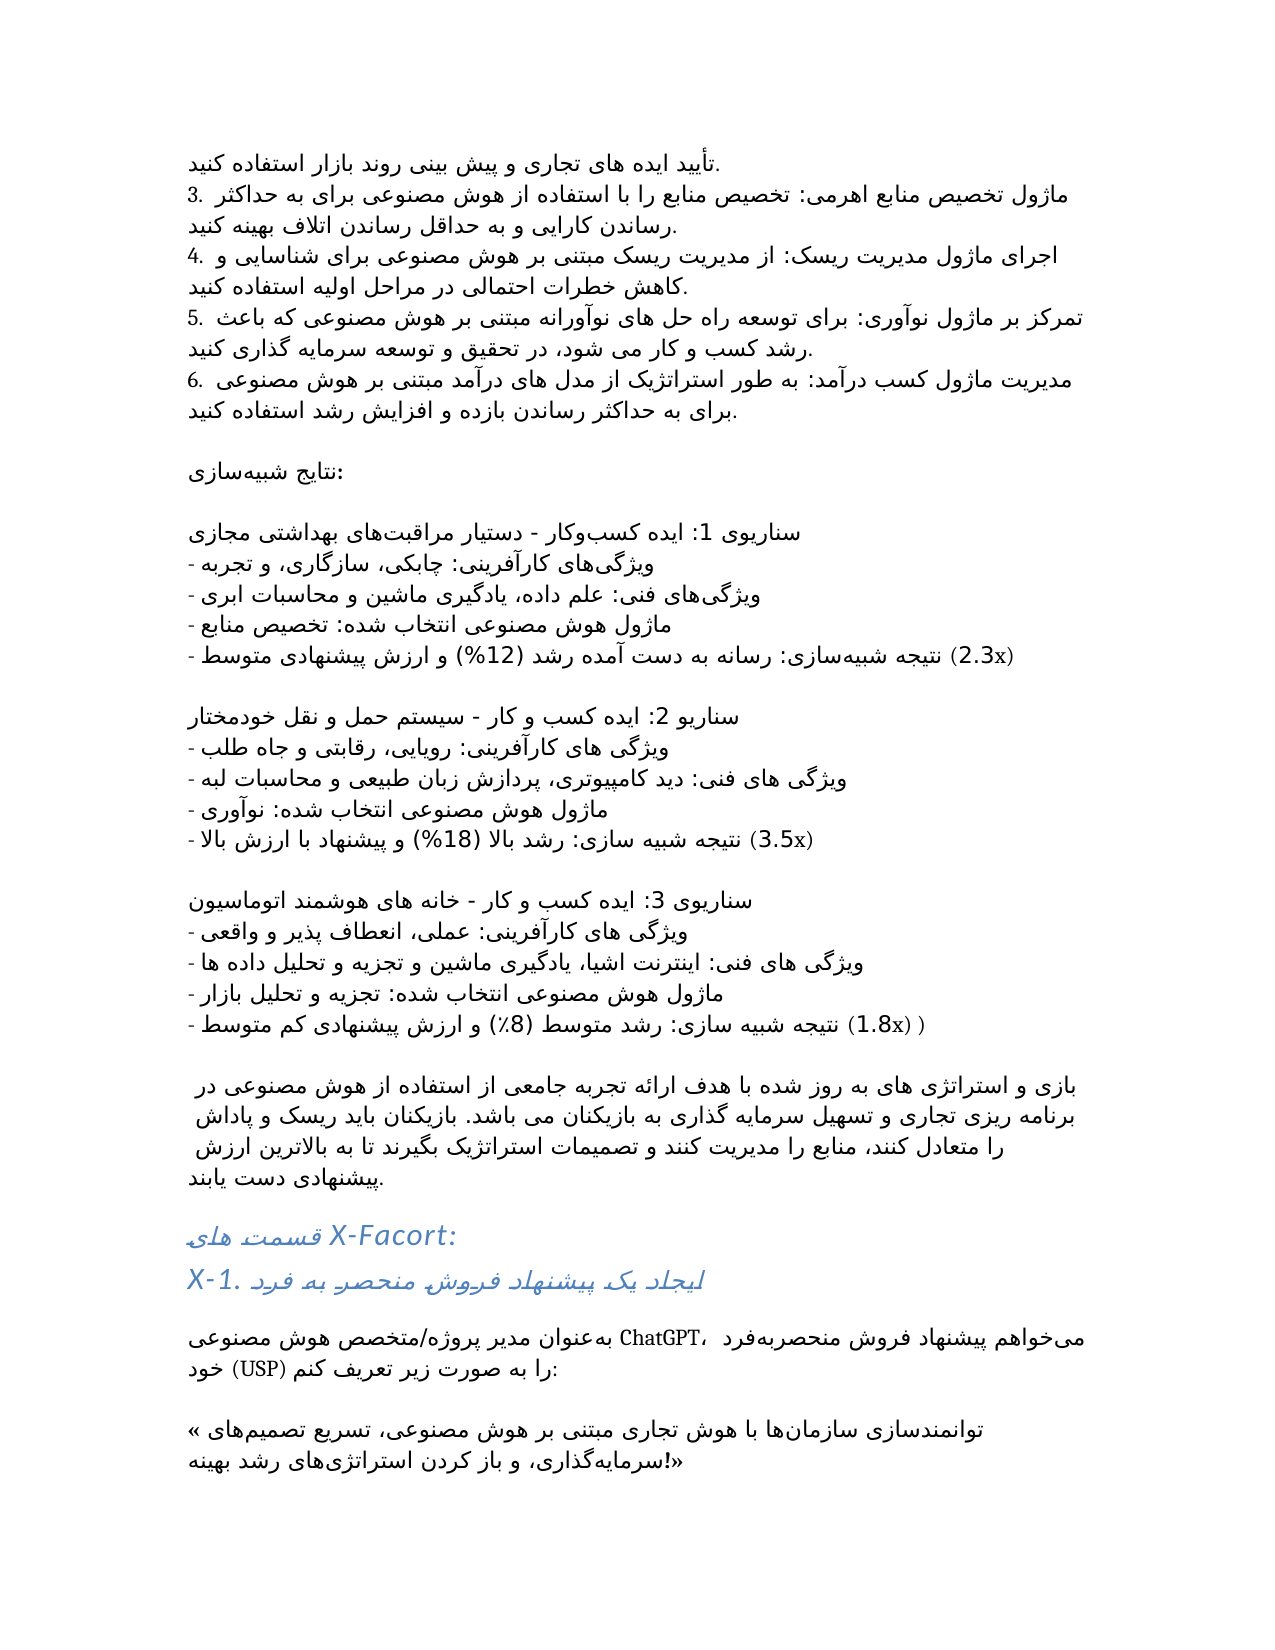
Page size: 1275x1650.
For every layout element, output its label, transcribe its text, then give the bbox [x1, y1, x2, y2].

subtitle قسمت های X-Facort: X-1. ایجاد یک پیشنهاد فروش منحصر به فرد [187, 1216, 1087, 1297]
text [187, 150, 1087, 1191]
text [187, 1324, 1087, 1474]
